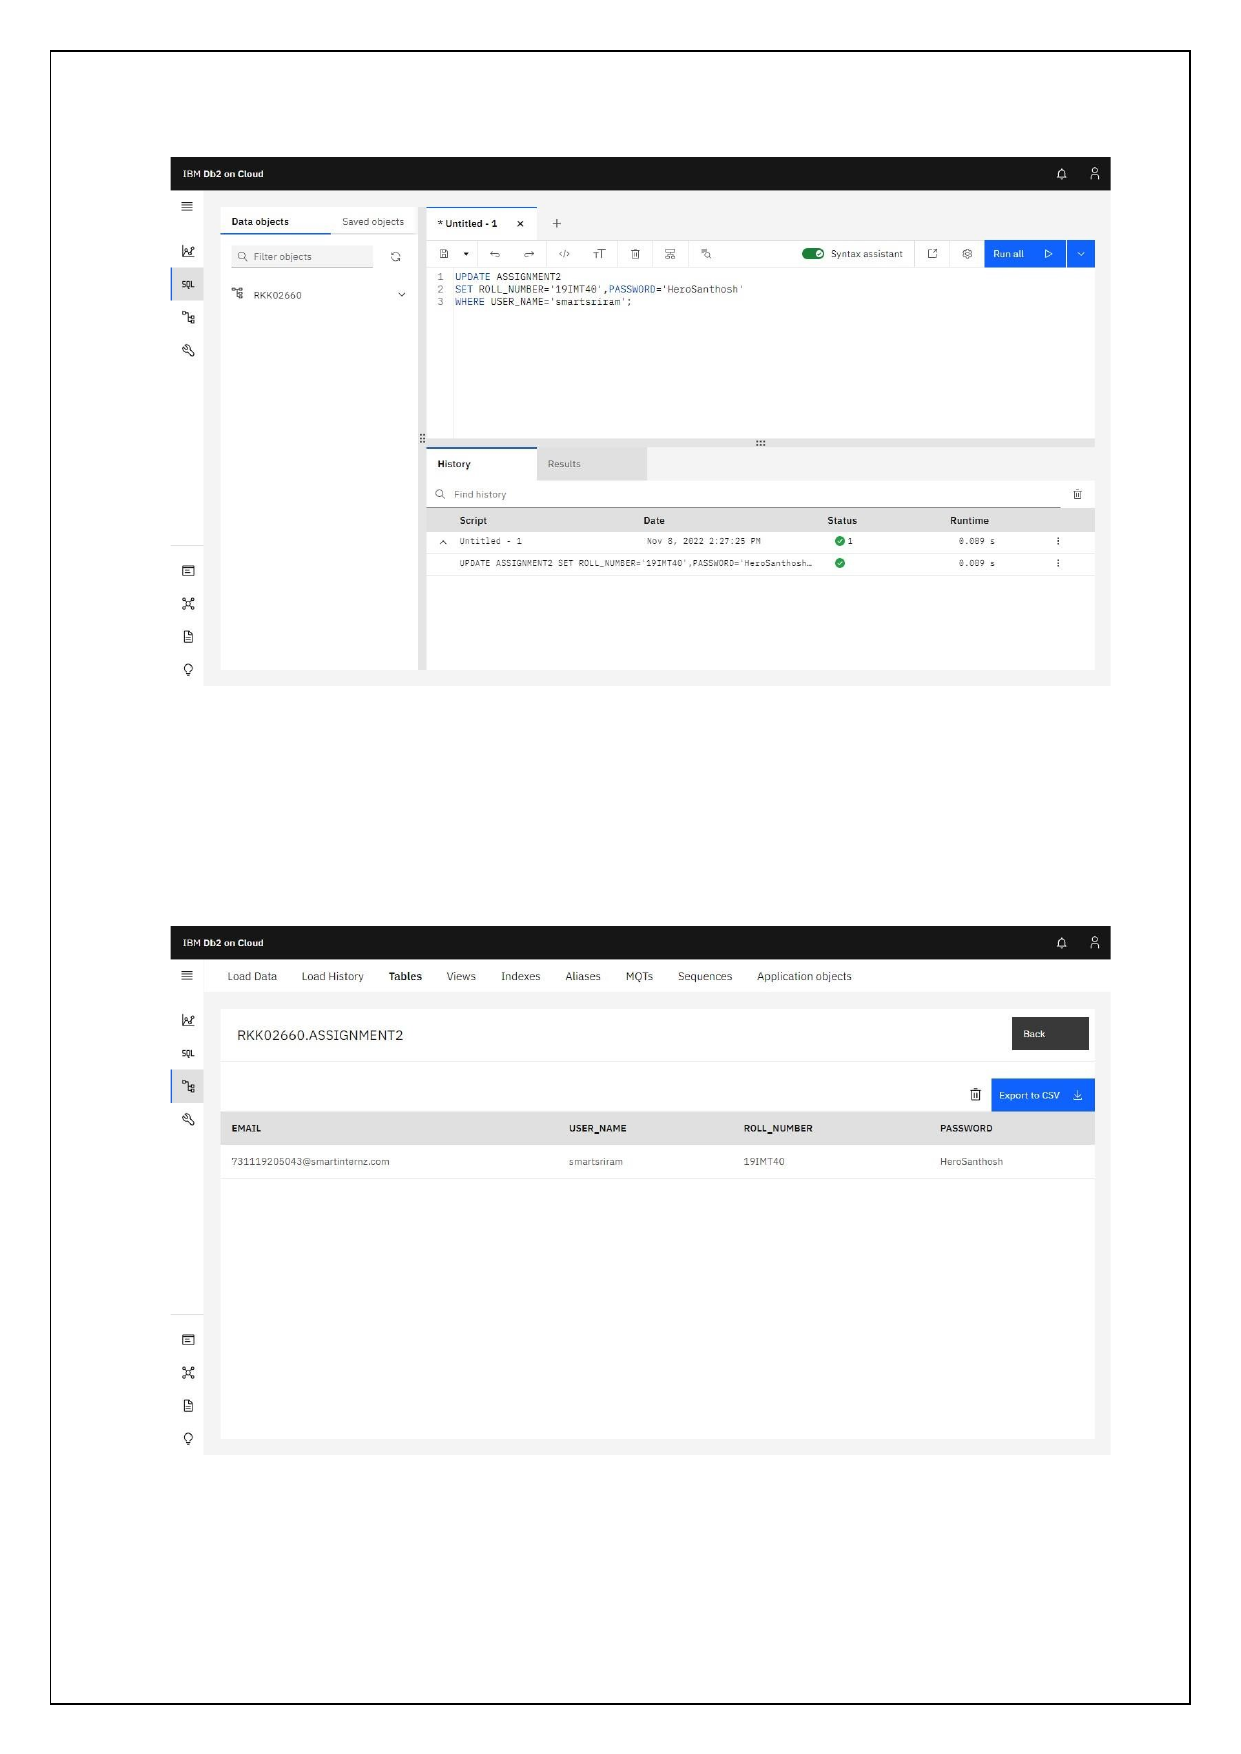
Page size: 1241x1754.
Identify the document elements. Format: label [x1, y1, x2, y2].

picture [170, 157, 1111, 686]
picture [170, 926, 1111, 1455]
